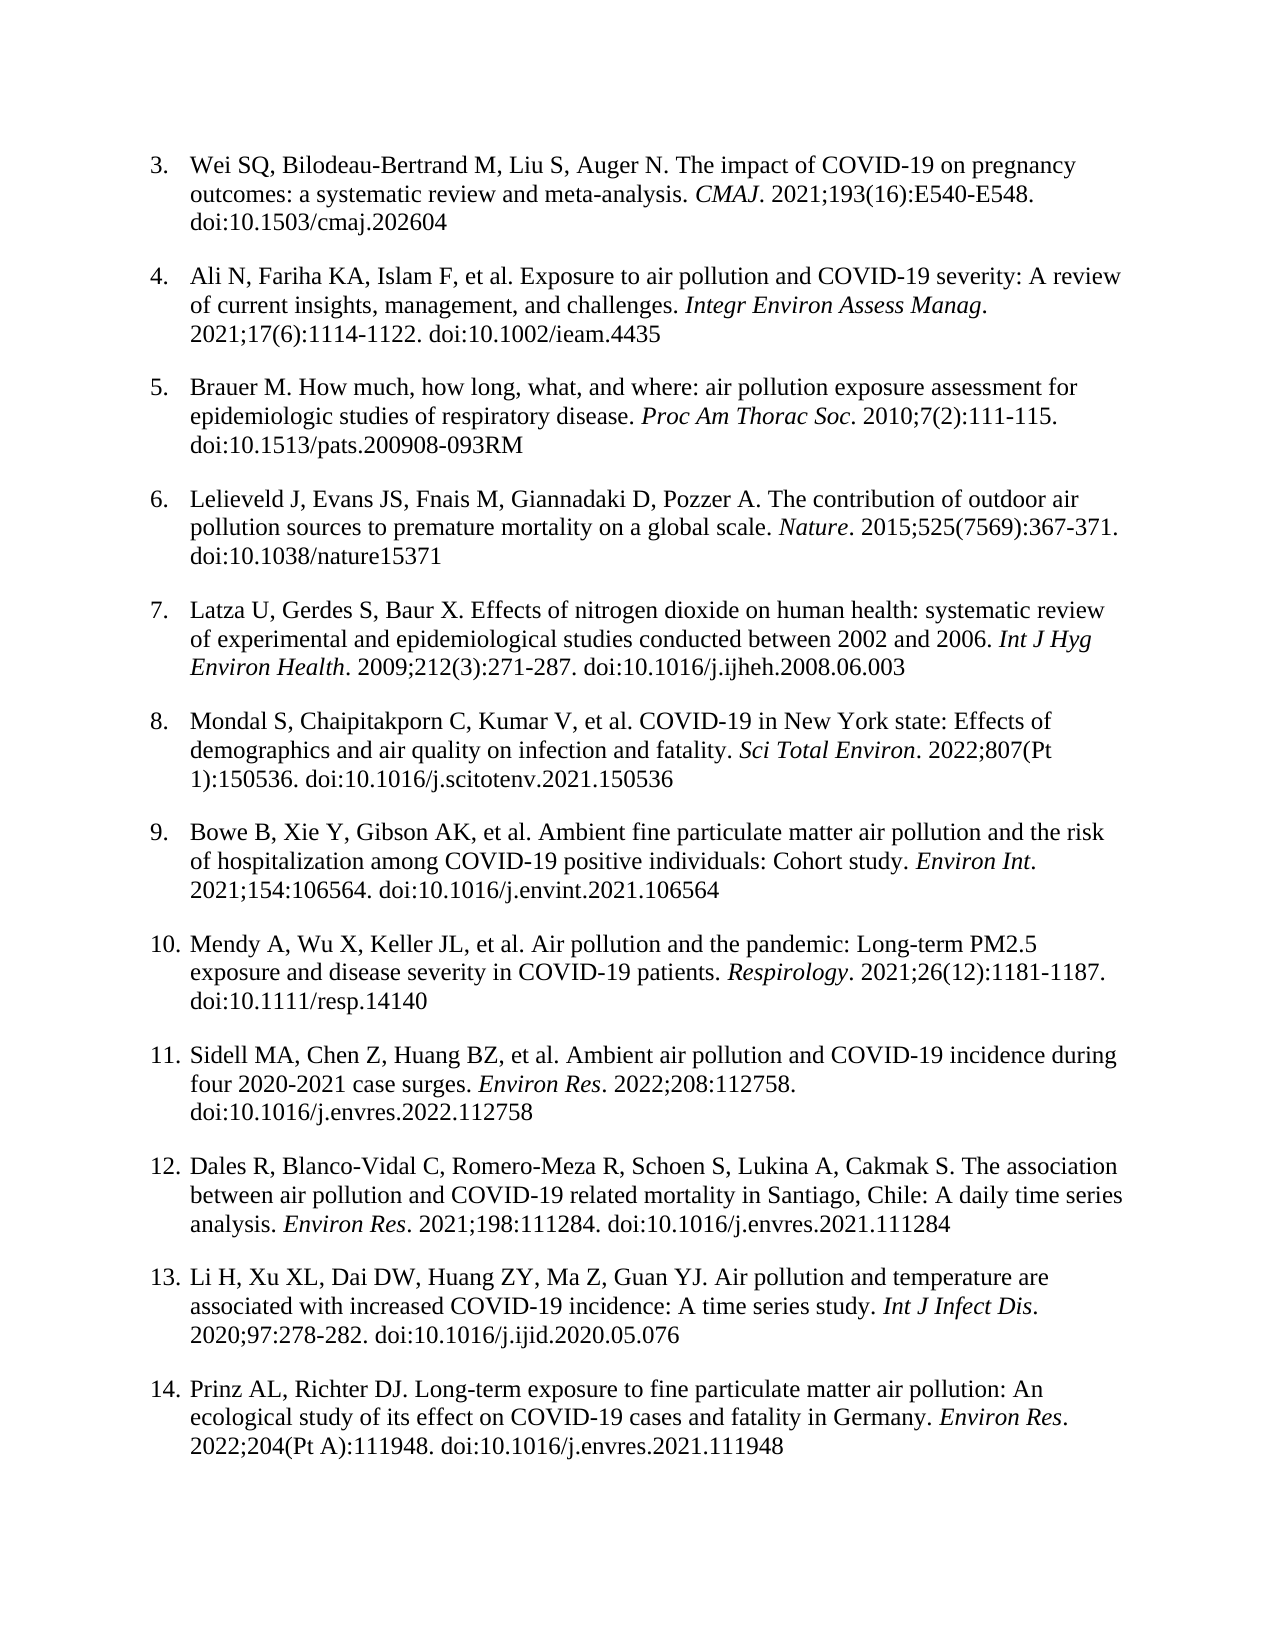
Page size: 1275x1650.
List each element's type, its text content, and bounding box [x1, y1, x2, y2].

text 6. Lelieveld J, Evans JS, Fnais M, Giannadaki D, Pozzer A. The contribution of outdoor air pollution sources to premature mortality on a global scale. Nature. 2015;525(7569):367-371. doi:10.1038/nature15371 [150, 484, 1125, 570]
text 7. Latza U, Gerdes S, Baur X. Effects of nitrogen dioxide on human health: systematic review of experimental and epidemiological studies conducted between 2002 and 2006. Int J Hyg Environ Health. 2009;212(3):271-287. doi:10.1016/j.ijheh.2008.06.003 [150, 595, 1125, 681]
text 13. Li H, Xu XL, Dai DW, Huang ZY, Ma Z, Guan YJ. Air pollution and temperature are associated with increased COVID-19 incidence: A time series study. Int J Infect Dis. 2020;97:278-282. doi:10.1016/j.ijid.2020.05.076 [150, 1262, 1125, 1349]
text 4. Ali N, Fariha KA, Islam F, et al. Exposure to air pollution and COVID-19 severity: A review of current insights, management, and challenges. Integr Environ Assess Manag. 2021;17(6):1114-1122. doi:10.1002/ieam.4435 [150, 261, 1125, 347]
text 14. Prinz AL, Richter DJ. Long-term exposure to fine particulate matter air pollution: An ecological study of its effect on COVID-19 cases and fatality in Germany. Environ Res. 2022;204(Pt A):111948. doi:10.1016/j.envres.2021.111948 [150, 1374, 1125, 1460]
text 8. Mondal S, Chaipitakporn C, Kumar V, et al. COVID-19 in New York state: Effects of demographics and air quality on infection and fatality. Sci Total Environ. 2022;807(Pt 1):150536. doi:10.1016/j.scitotenv.2021.150536 [150, 706, 1125, 792]
text 12. Dales R, Blanco-Vidal C, Romero-Meza R, Schoen S, Lukina A, Cakmak S. The association between air pollution and COVID-19 related mortality in Santiago, Chile: A daily time series analysis. Environ Res. 2021;198:111284. doi:10.1016/j.envres.2021.111284 [150, 1151, 1125, 1237]
text 10. Mendy A, Wu X, Keller JL, et al. Air pollution and the pandemic: Long-term PM2.5 exposure and disease severity in COVID-19 patients. Respirology. 2021;26(12):1181-1187. doi:10.1111/resp.14140 [150, 929, 1125, 1015]
text 5. Brauer M. How much, how long, what, and where: air pollution exposure assessment for epidemiologic studies of respiratory disease. Proc Am Thorac Soc. 2010;7(2):111-115. doi:10.1513/pats.200908-093RM [150, 372, 1125, 459]
text 3. Wei SQ, Bilodeau-Bertrand M, Liu S, Auger N. The impact of COVID-19 on pregnancy outcomes: a systematic review and meta-analysis. CMAJ. 2021;193(16):E540-E548. doi:10.1503/cmaj.202604 [150, 150, 1125, 236]
text 9. Bowe B, Xie Y, Gibson AK, et al. Ambient fine particulate matter air pollution and the risk of hospitalization among COVID-19 positive individuals: Cohort study. Environ Int. 2021;154:106564. doi:10.1016/j.envint.2021.106564 [150, 817, 1125, 904]
text 11. Sidell MA, Chen Z, Huang BZ, et al. Ambient air pollution and COVID-19 incidence during four 2020-2021 case surges. Environ Res. 2022;208:112758. doi:10.1016/j.envres.2022.112758 [150, 1040, 1125, 1126]
